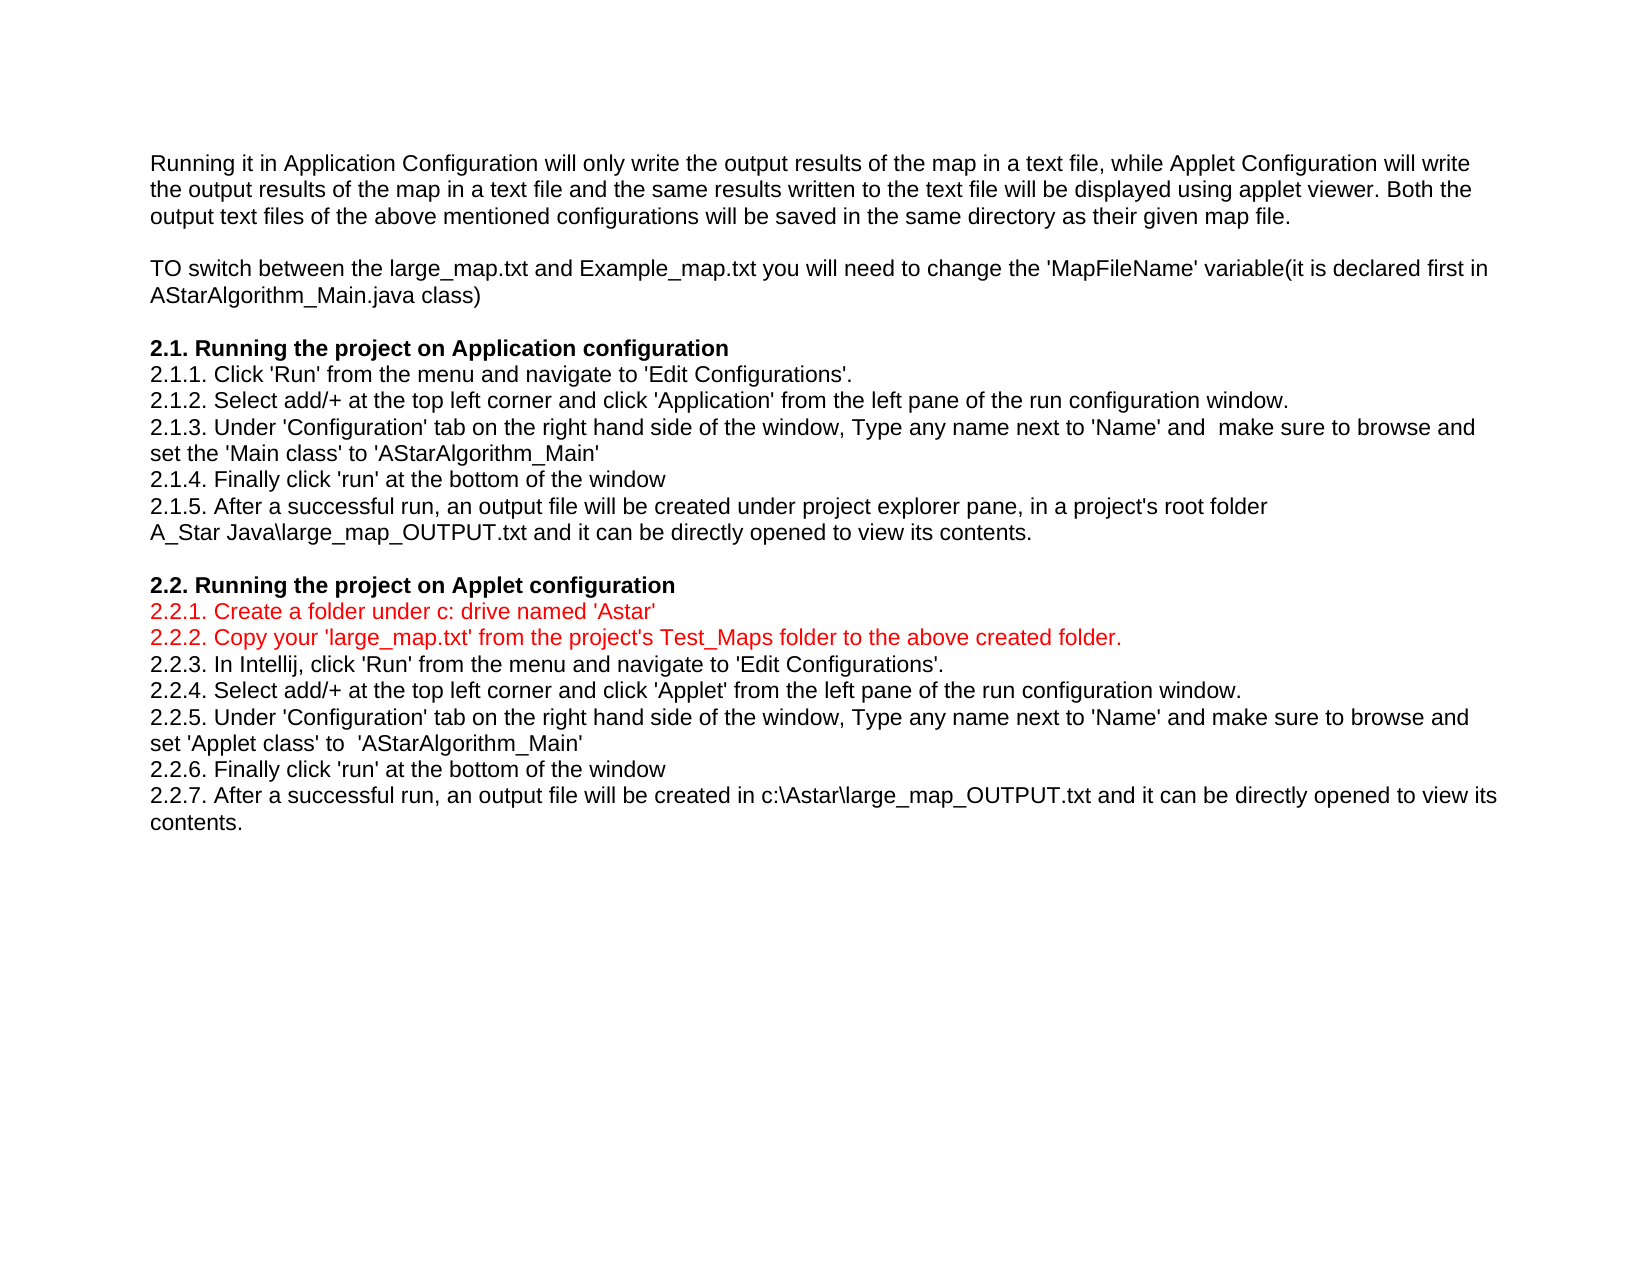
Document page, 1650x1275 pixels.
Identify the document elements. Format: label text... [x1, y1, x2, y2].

text TO switch between the large_map.txt and Example_map.txt you will need to change the 'MapFileName' variable(it is declared first in AStarAlgorithm_Main.java class) [150, 255, 1500, 308]
text 2.2.5. Under 'Configuration' tab on the right hand side of the window, Type any name next to 'Name' and make sure to browse and set 'Applet class' to 'AStarAlgorithm_Main' [150, 703, 1500, 756]
text 2.2.1. Create a folder under c: drive named 'Astar' [150, 598, 1500, 624]
text 2.1.2. Select add/+ at the top left corner and click 'Application' from the left pane of the run configuration window. [150, 387, 1500, 413]
text 2.2.7. After a successful run, an output file will be created in c:\Astar\large_map_OUTPUT.txt and it can be directly opened to view its contents. [150, 782, 1500, 835]
text 2.2.2. Copy your 'large_map.txt' from the project's Test_Maps folder to the above created folder. [150, 624, 1500, 651]
text 2.1.5. After a successful run, an output file will be created under project explorer pane, in a project's root folder [150, 493, 1500, 519]
text 2.1.4. Finally click 'run' at the bottom of the window [150, 466, 1500, 493]
text 2.1.3. Under 'Configuration' tab on the right hand side of the window, Type any name next to 'Name' and make sure to browse and set the 'Main class' to 'AStarAlgorithm_Main' [150, 413, 1500, 466]
text Running it in Application Configuration will only write the output results of the map in a text file, while Applet Configuration will write the output results of the map in a text file and the same results written to the text file will be displayed using applet viewer. Both the output text files of the above mentioned configurations will be saved in the same directory as their given map file. [150, 150, 1500, 229]
text 2.2.3. In Intellij, click 'Run' from the menu and navigate to 'Edit Configurations'. [150, 651, 1500, 677]
text 2.2.6. Finally click 'run' at the bottom of the window [150, 756, 1500, 782]
text 2.1.1. Click 'Run' from the menu and navigate to 'Edit Configurations'. [150, 361, 1500, 387]
text A_Star Java\large_map_OUTPUT.txt and it can be directly opened to view its contents. [150, 519, 1500, 545]
text 2.2. Running the project on Applet configuration [150, 572, 1500, 598]
text 2.2.4. Select add/+ at the top left corner and click 'Applet' from the left pane of the run configuration window. [150, 677, 1500, 703]
text 2.1. Running the project on Application configuration [150, 334, 1500, 361]
